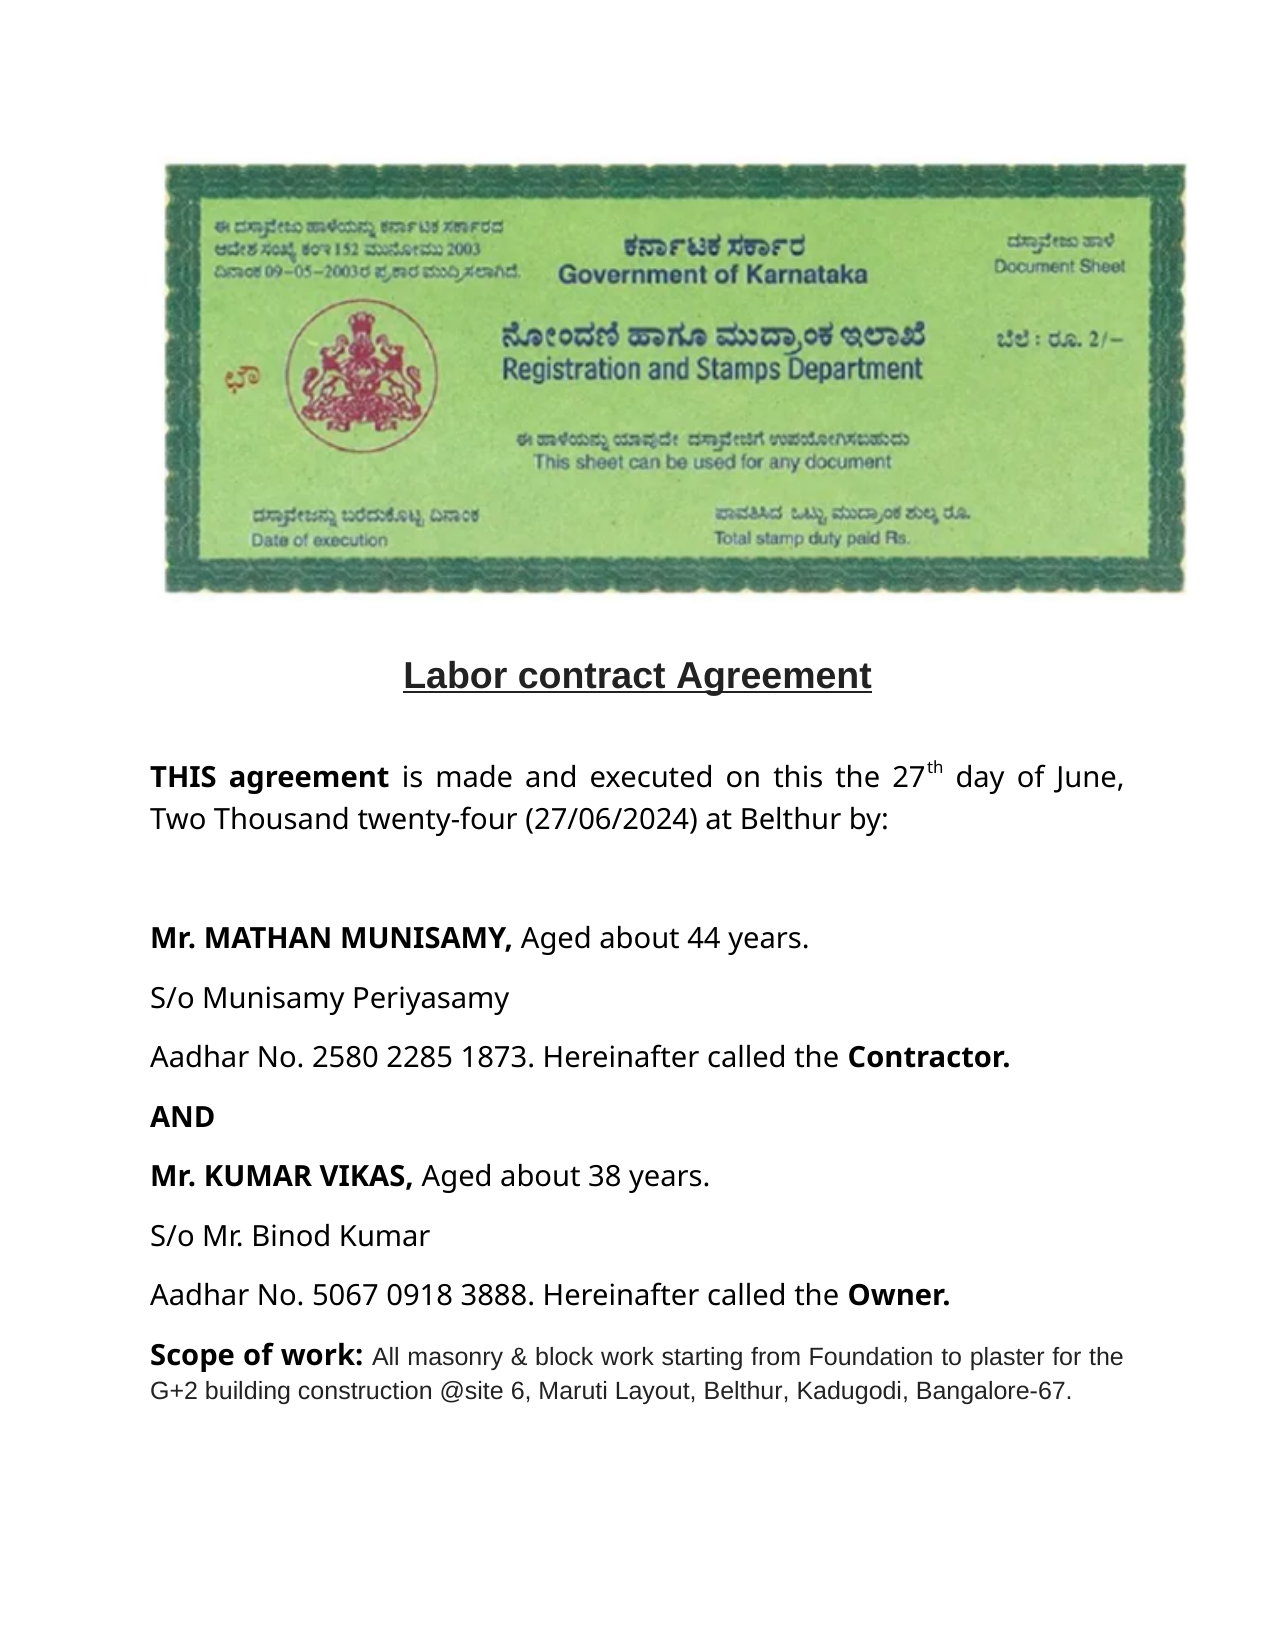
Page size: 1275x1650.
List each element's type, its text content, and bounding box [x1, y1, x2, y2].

text Mr. MATHAN MUNISAMY, Aged about 44 years. [150, 918, 1125, 957]
text Mr. KUMAR VIKAS, Aged about 38 years. [150, 1156, 1125, 1195]
picture [150, 150, 1199, 603]
text AND [150, 1096, 1125, 1136]
text S/o Mr. Binod Kumar [150, 1215, 1125, 1255]
subtitle Labor contract Agreement [150, 653, 1125, 696]
text Scope of work: All masonry & block work starting from Foundation to plaster for the G+2 building construction @site 6, Maruti Layout, Belthur, Kadugodi, Bangalore-67. [150, 1334, 1125, 1405]
text Aadhar No. 5067 0918 3888. Hereinafter called the Owner. [150, 1274, 1125, 1314]
text THIS agreement is made and executed on this the 27th day of June, Two Thousand twenty-four (27/06/2024) at Belthur by: [150, 756, 1125, 838]
text S/o Munisamy Periyasamy [150, 977, 1125, 1017]
text Aadhar No. 2580 2285 1873. Hereinafter called the Contractor. [150, 1037, 1125, 1076]
